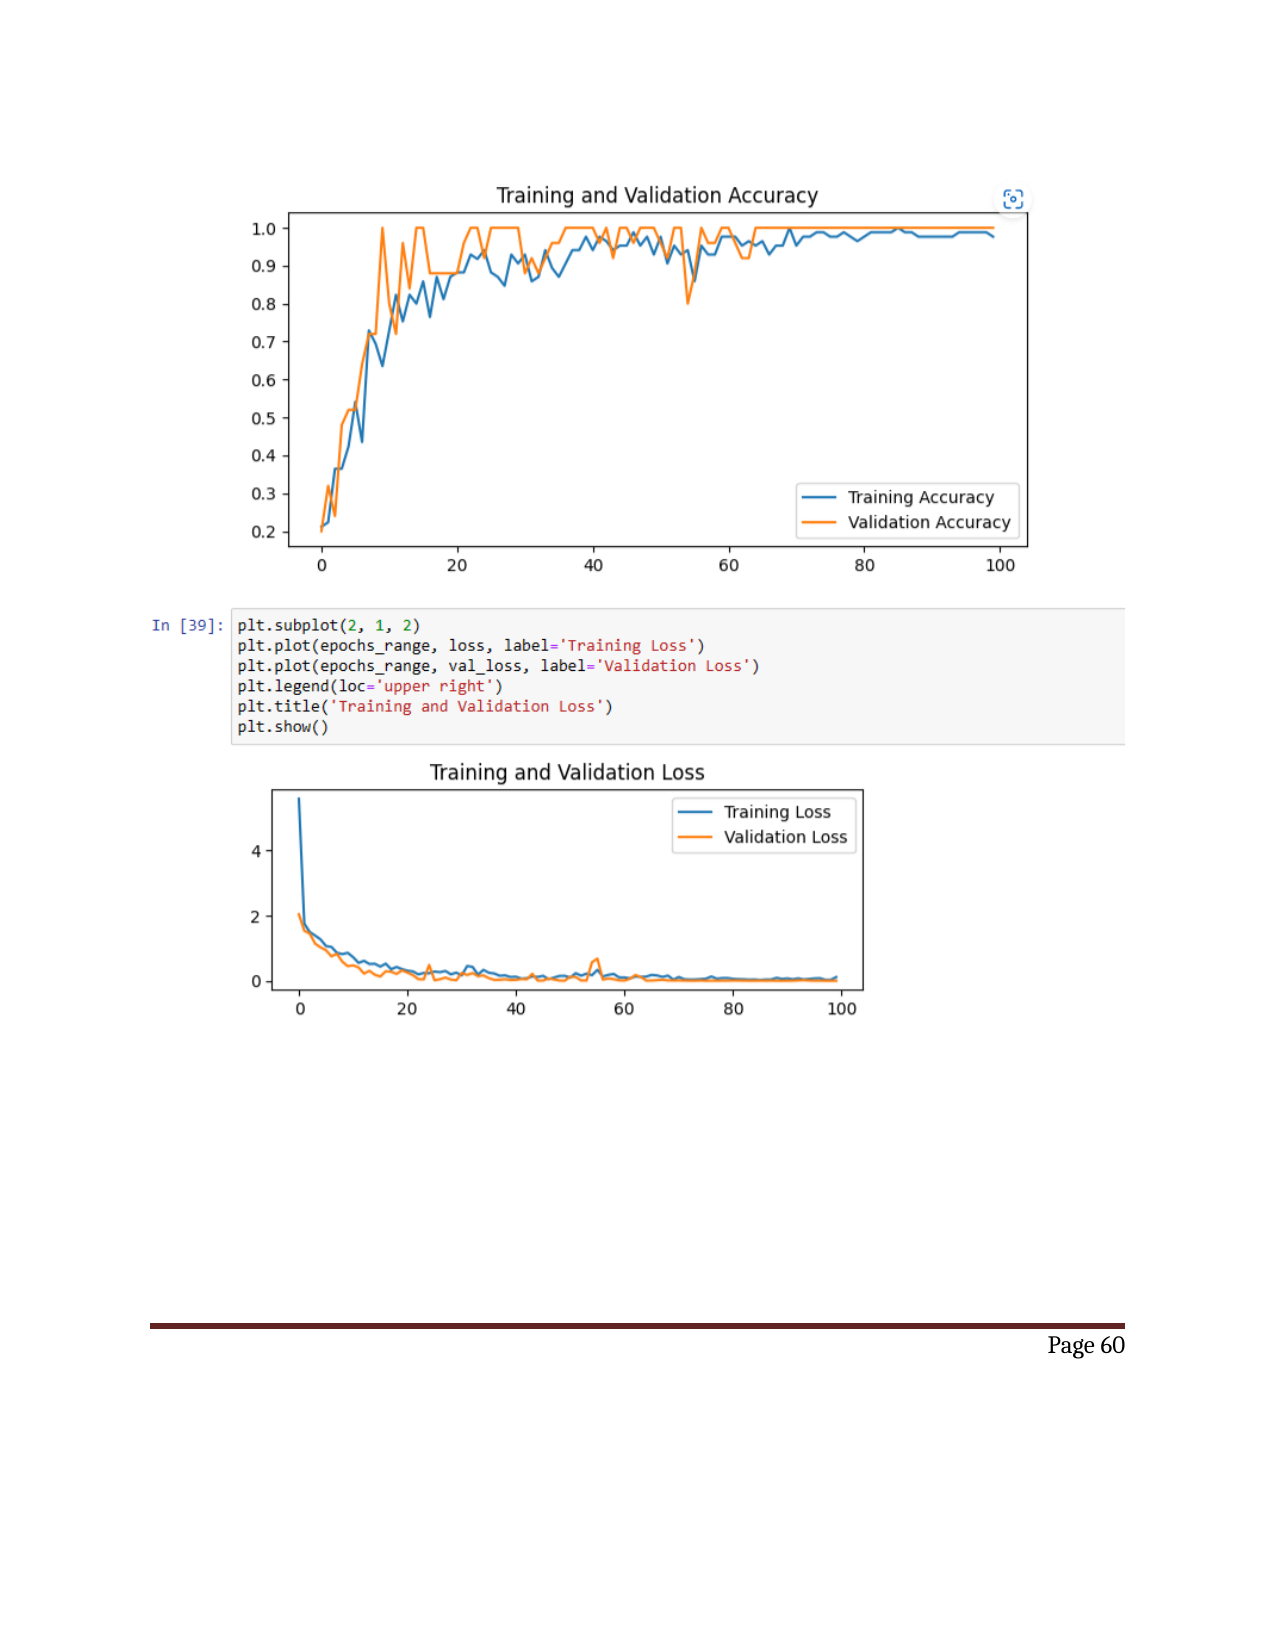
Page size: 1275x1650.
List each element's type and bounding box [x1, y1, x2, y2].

picture [150, 180, 1125, 1030]
